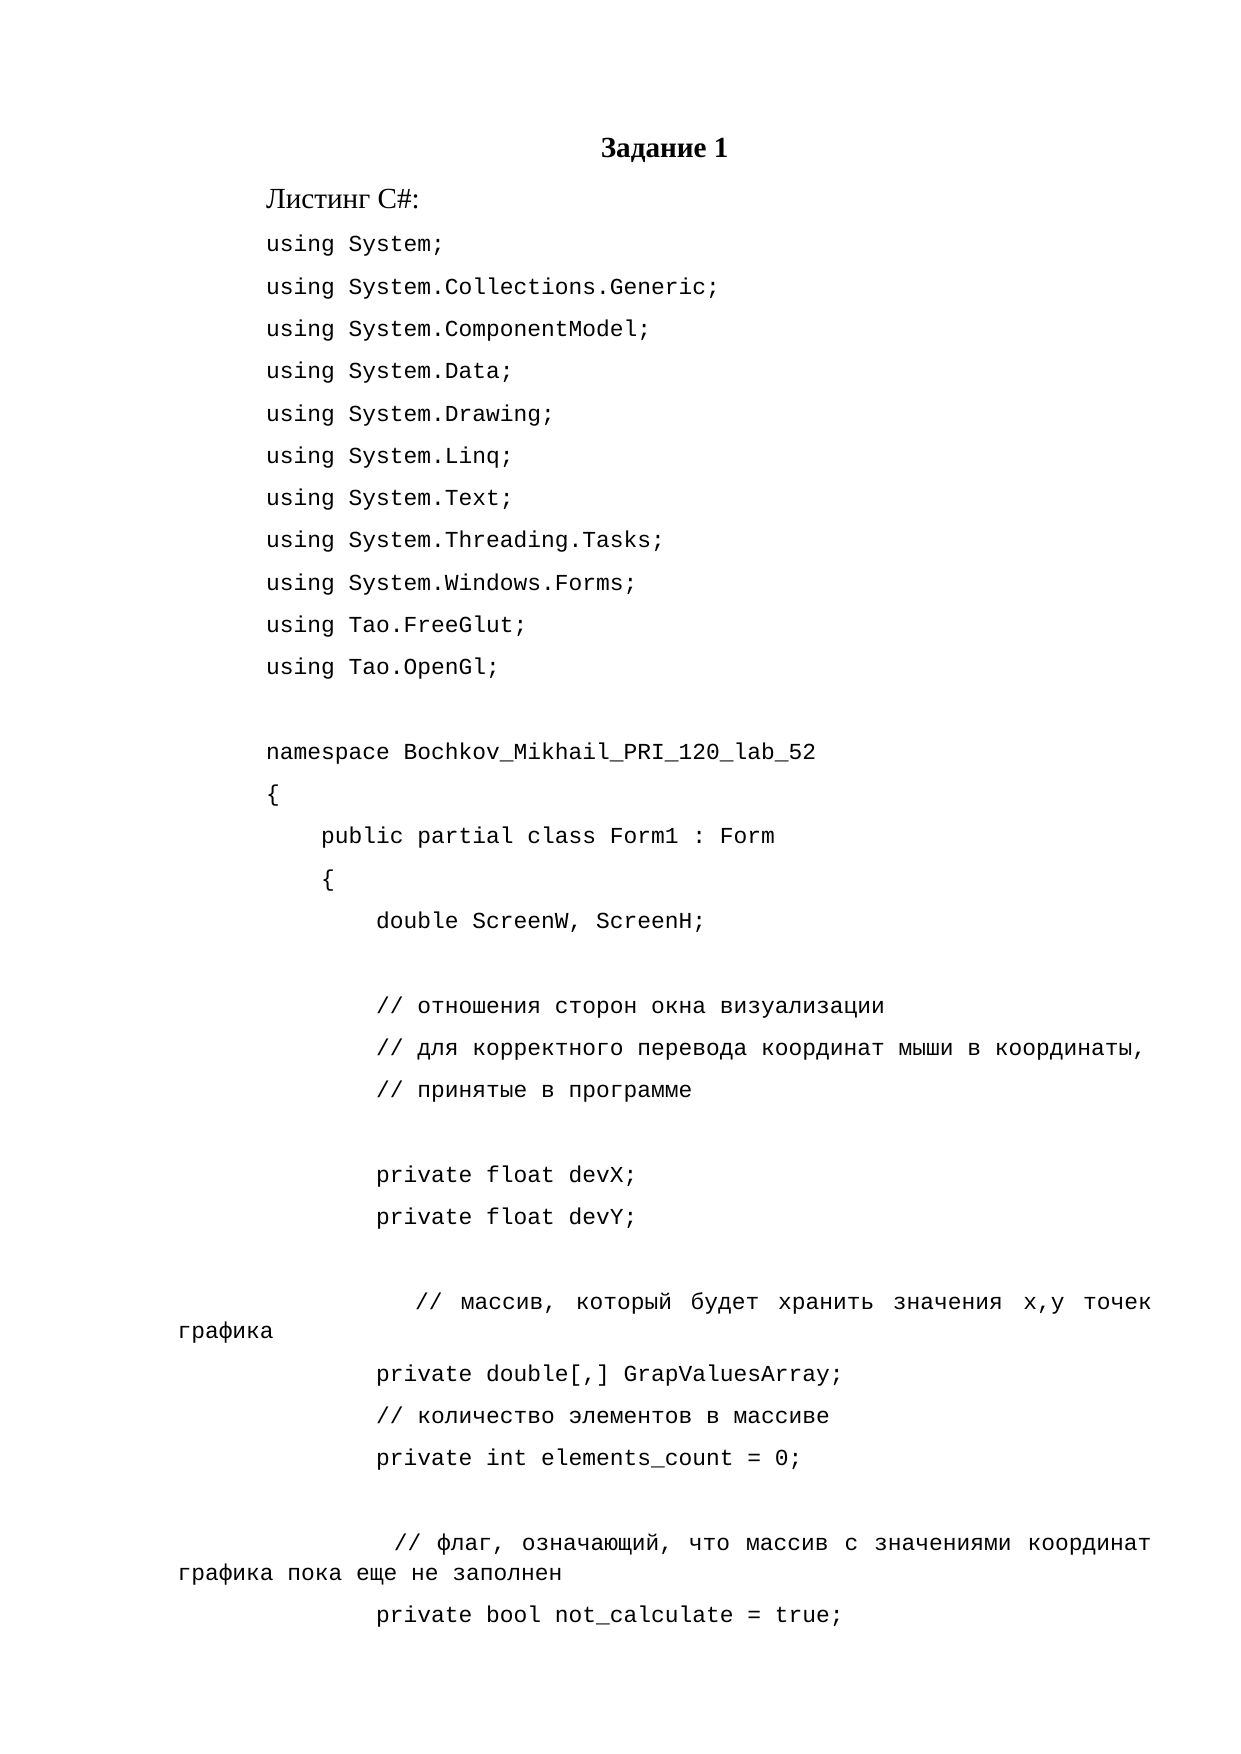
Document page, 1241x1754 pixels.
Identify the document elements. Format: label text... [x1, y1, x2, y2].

text private int elements_count = 0; [177, 1447, 1152, 1473]
text public partial class Form1 : Form [177, 825, 1152, 851]
text using Tao.FreeGlut; [177, 613, 1152, 639]
text Листинг C#: [177, 182, 1152, 215]
text // отношения сторон окна визуализации [177, 994, 1152, 1020]
text using System.Collections.Generic; [177, 275, 1152, 301]
text // принятые в программе [177, 1078, 1152, 1104]
text using System.Threading.Tasks; [177, 529, 1152, 555]
text Задание 1 [177, 131, 1152, 164]
text private double[,] GrapValuesArray; [177, 1362, 1152, 1388]
text // флаг, означающий, что массив с значениями координат графика пока еще не заполнен [177, 1531, 1152, 1587]
text using System.Linq; [177, 444, 1152, 470]
text using System.Data; [177, 359, 1152, 386]
text private float devY; [177, 1205, 1152, 1231]
text using System.Text; [177, 486, 1152, 512]
text using System.Windows.Forms; [177, 571, 1152, 597]
text using Tao.OpenGl; [177, 656, 1152, 682]
text using System.ComponentModel; [177, 317, 1152, 343]
text using System; [177, 233, 1152, 259]
text { [177, 867, 1152, 893]
text { [177, 782, 1152, 808]
text namespace Bochkov_Mikhail_PRI_120_lab_52 [177, 740, 1152, 766]
text // массив, который будет хранить значения x,y точек графика [177, 1290, 1152, 1346]
text private float devX; [177, 1163, 1152, 1189]
text using System.Drawing; [177, 402, 1152, 428]
text private bool not_calculate = true; [177, 1603, 1152, 1629]
text // для корректного перевода координат мыши в координаты, [177, 1036, 1152, 1062]
text double ScreenW, ScreenH; [177, 909, 1152, 935]
text // количество элементов в массиве [177, 1404, 1152, 1430]
